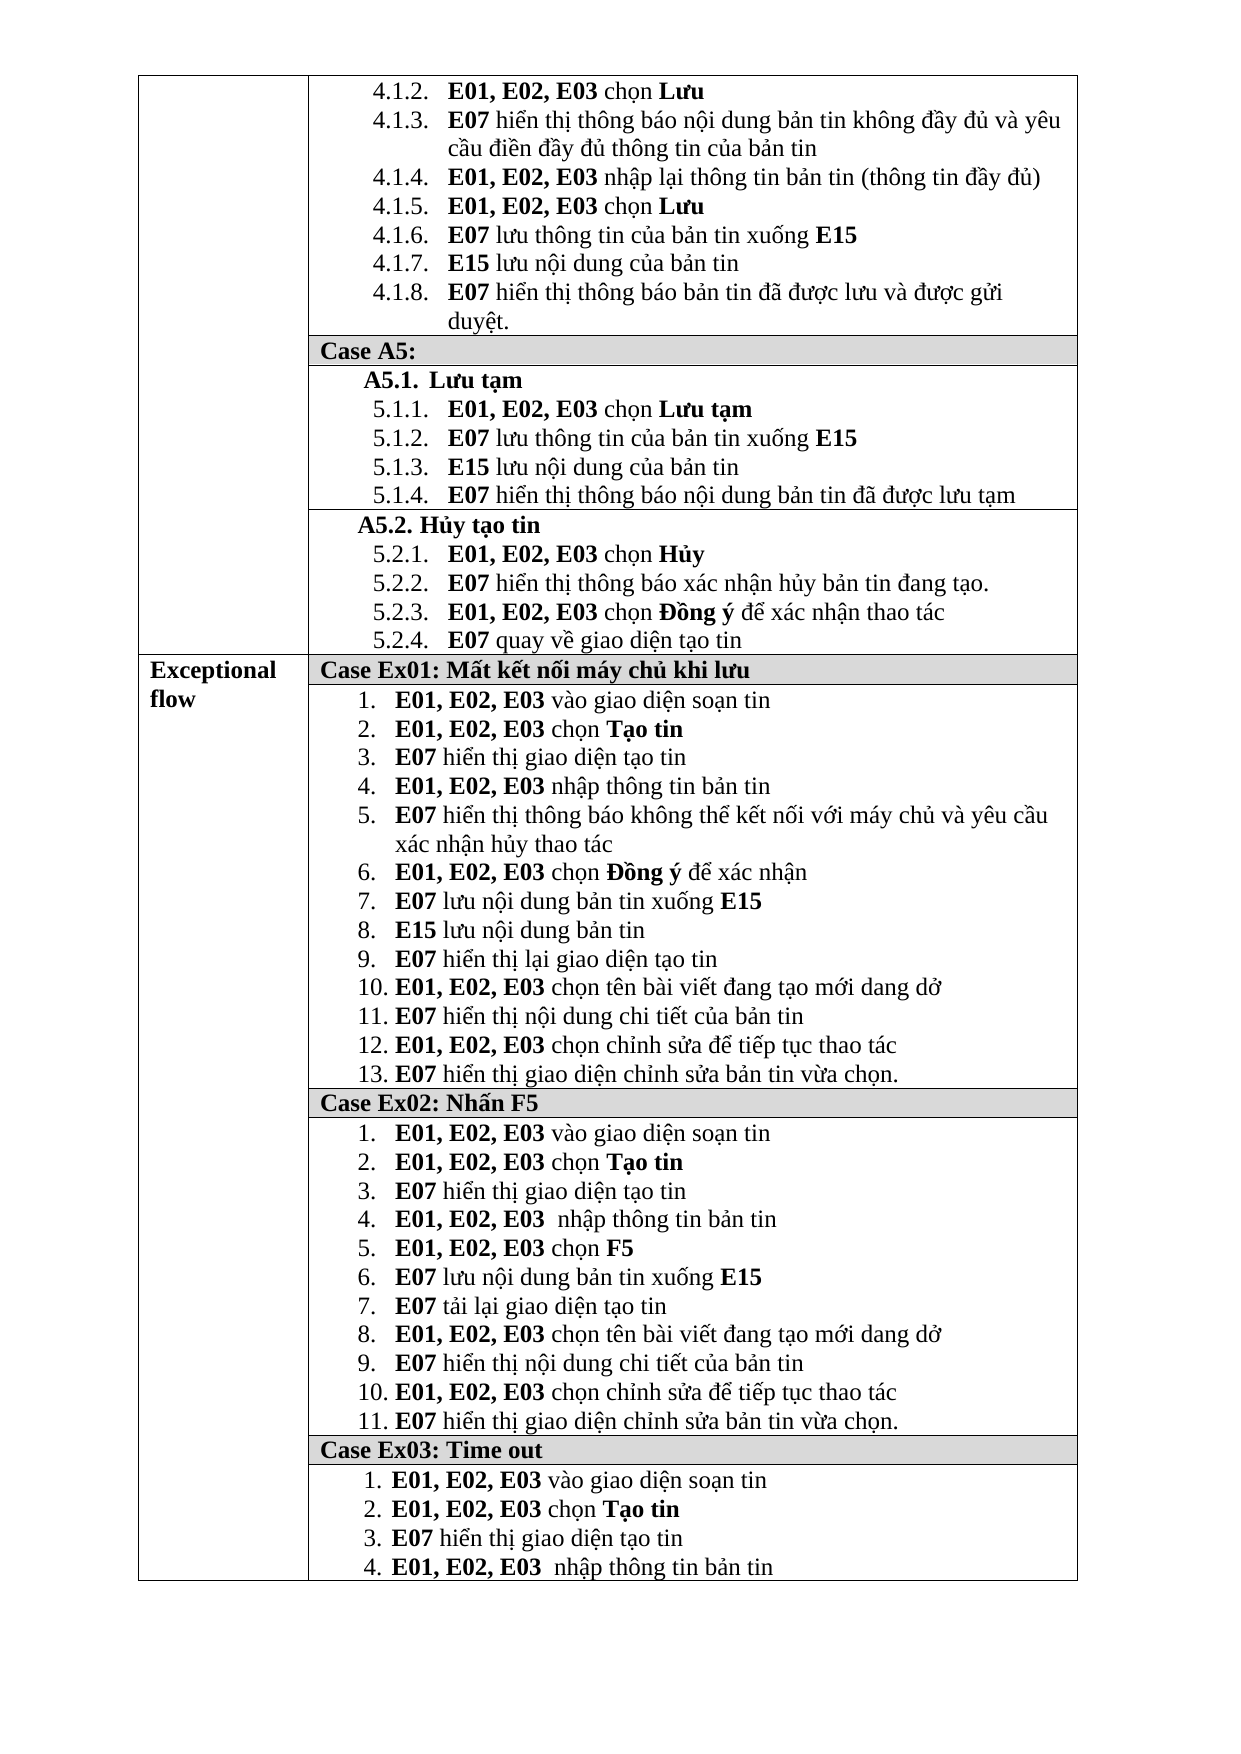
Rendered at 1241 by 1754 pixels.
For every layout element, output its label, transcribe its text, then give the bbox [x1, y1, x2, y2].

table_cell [309, 76, 1077, 335]
table_cell Case Ex02: Nhấn F5 [309, 1089, 1077, 1117]
table_cell E01, E02, E03 vào giao diện soạn tin E01, E02, E03 chọn Tạo tin E07 hiển thị giao diện tạo tin E01, E02, E03 nhập thông tin bản tin E07 hiển thị thông báo không thể kết nối với máy chủ và yêu cầu xác nhận hủy thao tác E01, E02, E03 chọn Đồng ý để xác nhận E07 lưu nội dung bản tin xuống E15 E15 lưu nội dung bản tin E07 hiển thị lại giao diện tạo tin E01, E02, E03 chọn tên bài viết đang tạo mới dang dở E07 hiển thị nội dung chi tiết của bản tin E01, E02, E03 chọn chỉnh sửa để tiếp tục thao tác E07 hiển thị giao diện chỉnh sửa bản tin vừa chọn. [309, 685, 1077, 1087]
table_cell Hủy tạo tin E01, E02, E03 chọn Hủy E07 hiển thị thông báo xác nhận hủy bản tin đang tạo. E01, E02, E03 chọn Đồng ý để xác nhận thao tác E07 quay về giao diện tạo tin [309, 510, 1077, 654]
table_cell Lưu tạm E01, E02, E03 chọn Lưu tạm E07 lưu thông tin của bản tin xuống E15 E15 lưu nội dung của bản tin E07 hiển thị thông báo nội dung bản tin đã được lưu tạm [309, 366, 1077, 509]
table_cell Case Ex01: Mất kết nối máy chủ khi lưu [309, 655, 1077, 684]
table_cell Exceptional flow [139, 655, 308, 1580]
table_cell Case Ex03: Time out [309, 1436, 1077, 1464]
table_cell E01, E02, E03 vào giao diện soạn tin E01, E02, E03 chọn Tạo tin E07 hiển thị giao diện tạo tin E01, E02, E03 nhập thông tin bản tin E01, E02, E03 chọn F5 E07 lưu nội dung bản tin xuống E15 E07 tải lại giao diện tạo tin E01, E02, E03 chọn tên bài viết đang tạo mới dang dở E07 hiển thị nội dung chi tiết của bản tin E01, E02, E03 chọn chỉnh sửa để tiếp tục thao tác E07 hiển thị giao diện chỉnh sửa bản tin vừa chọn. [309, 1118, 1077, 1434]
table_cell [309, 1465, 1077, 1580]
table_cell Case A5: [309, 336, 1077, 364]
